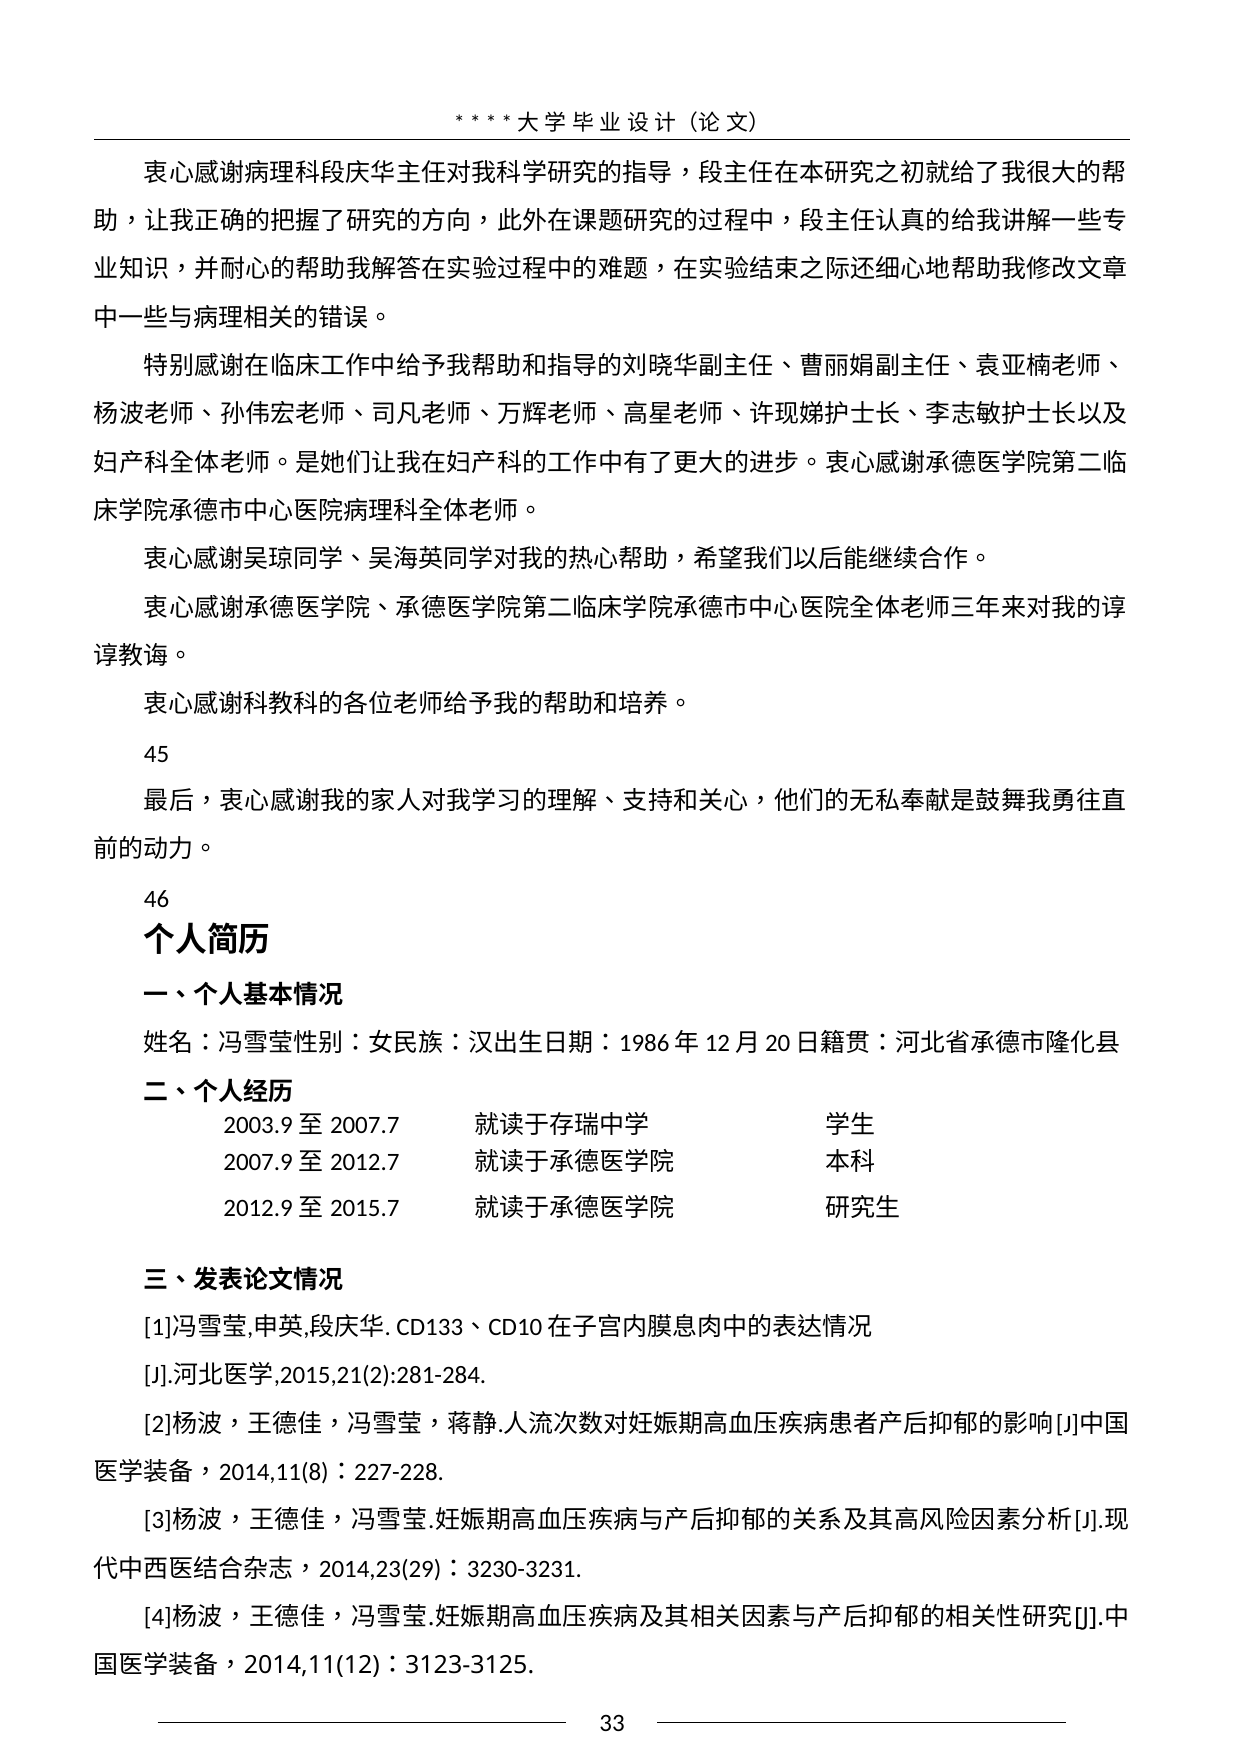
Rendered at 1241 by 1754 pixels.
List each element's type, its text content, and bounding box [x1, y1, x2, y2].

text 一、个人基本情况 [94, 962, 1130, 1010]
text 个人简历 [94, 913, 1130, 962]
table_cell 2012.9 至 2015.7 [223, 1190, 474, 1227]
text [1]冯雪莹,申英,段庆华. CD133、CD10在子宫内膜息肉中的表达情况 [94, 1294, 1130, 1343]
table_cell 研究生 [825, 1190, 991, 1227]
text 衷心感谢承德医学院、承德医学院第二临床学院承德市中心医院全体老师三年来对我的谆谆教诲。 [94, 575, 1130, 672]
text 三、发表论文情况 [94, 1246, 1130, 1294]
table_cell 就读于承德医学院 [475, 1144, 825, 1190]
text [3]杨波，王德佳，冯雪莹.妊娠期高血压疾病与产后抑郁的关系及其高风险因素分析[J].现代中西医结合杂志，2014,23(29)：3230-3231. [94, 1488, 1130, 1584]
table_cell 就读于承德医学院 [475, 1190, 825, 1227]
text 衷心感谢吴琼同学、吴海英同学对我的热心帮助，希望我们以后能继续合作。 [94, 527, 1130, 575]
text [4]杨波，王德佳，冯雪莹.妊娠期高血压疾病及其相关因素与产后抑郁的相关性研究[J].中国医学装备，2014,11(12)：3123-3125. [94, 1584, 1130, 1681]
text 最后，衷心感谢我的家人对我学习的理解、支持和关心，他们的无私奉献是鼓舞我勇往直前的动力。 [94, 768, 1130, 865]
text [2]杨波，王德佳，冯雪莹，蒋静.人流次数对妊娠期高血压疾病患者产后抑郁的影响[J]中国医学装备，2014,11(8)：227-228. [94, 1391, 1130, 1488]
table_header 学生 [825, 1107, 991, 1144]
table_cell 本科 [825, 1144, 991, 1190]
text [J].河北医学,2015,21(2):281-284. [94, 1343, 1130, 1391]
text 衷心感谢病理科段庆华主任对我科学研究的指导，段主任在本研究之初就给了我很大的帮助，让我正确的把握了研究的方向，此外在课题研究的过程中，段主任认真的给我讲解一些专业知识，并耐心的帮助我解答在实验过程中的难题，在实验结束之际还细心地帮助我修改文章中一些与病理相关的错误。 [94, 140, 1130, 333]
text 姓名：冯雪莹性别：女民族：汉出生日期：1986年12月20日籍贯：河北省承德市隆化县 [94, 1010, 1130, 1058]
table_header 2003.9 至 2007.7 [223, 1107, 474, 1144]
text 46 [94, 865, 1130, 913]
table_header 就读于存瑞中学 [475, 1107, 825, 1144]
table_cell 2007.9 至 2012.7 [223, 1144, 474, 1190]
text 衷心感谢科教科的各位老师给予我的帮助和培养。 [94, 672, 1130, 720]
text 二、个人经历 [94, 1058, 1130, 1107]
text 特别感谢在临床工作中给予我帮助和指导的刘晓华副主任、曹丽娟副主任、袁亚楠老师、杨波老师、孙伟宏老师、司凡老师、万辉老师、高星老师、许现娣护士长、李志敏护士长以及妇产科全体老师。是她们让我在妇产科的工作中有了更大的进步。衷心感谢承德医学院第二临床学院承德市中心医院病理科全体老师。 [94, 333, 1130, 527]
text 45 [94, 720, 1130, 768]
